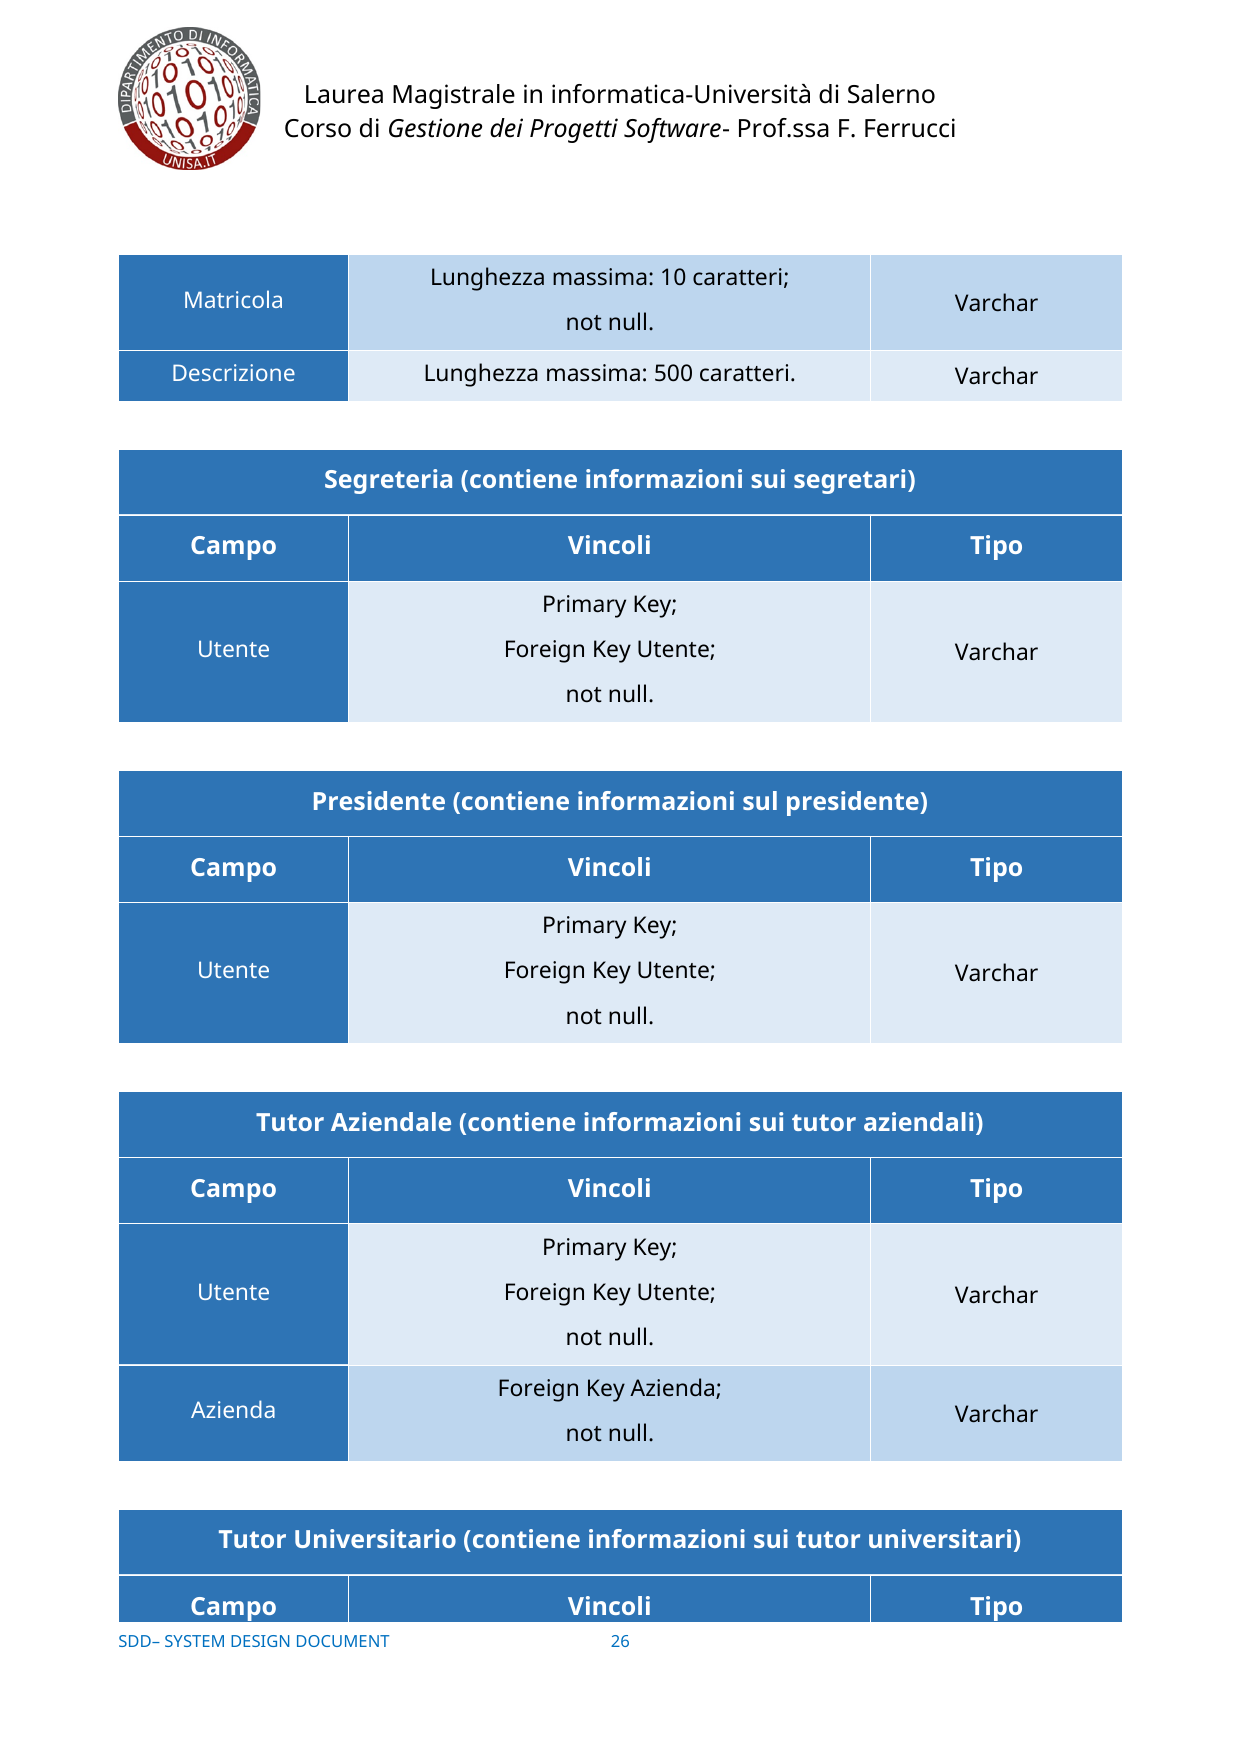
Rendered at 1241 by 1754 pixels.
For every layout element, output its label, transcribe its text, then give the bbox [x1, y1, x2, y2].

table_cell Vincoli [349, 516, 870, 581]
table_cell Campo [119, 1158, 348, 1223]
table_cell Vincoli [349, 837, 870, 902]
table_cell Vincoli [349, 1576, 870, 1622]
picture [118, 27, 261, 170]
table_cell Lunghezza massima: 500 caratteri. [349, 351, 870, 401]
table_cell Varchar [871, 255, 1122, 350]
table_cell Varchar [871, 351, 1122, 401]
table_cell Varchar [871, 903, 1122, 1043]
table_cell Utente [119, 1224, 348, 1364]
table_cell Primary Key; Foreign Key Utente; not null. [349, 1224, 870, 1364]
table_cell Campo [119, 1576, 348, 1622]
table_cell Primary Key; Foreign Key Utente; not null. [349, 582, 870, 722]
table_cell Campo [119, 837, 348, 902]
table_cell Utente [119, 582, 348, 722]
table_cell Descrizione [119, 351, 348, 401]
table_cell Primary Key; Foreign Key Utente; not null. [349, 903, 870, 1043]
table_cell Tipo [871, 1158, 1122, 1223]
table_cell Tipo [871, 1576, 1122, 1622]
table_cell Varchar [871, 1224, 1122, 1364]
table_cell Lunghezza massima: 10 caratteri; not null. [349, 255, 870, 350]
table_cell Foreign Key Azienda; not null. [349, 1366, 870, 1461]
table_cell Tipo [871, 837, 1122, 902]
table_cell Azienda [119, 1366, 348, 1461]
table_cell Varchar [871, 582, 1122, 722]
table_header Tutor Aziendale (contiene informazioni sui tutor aziendali) [119, 1092, 1122, 1157]
table_cell Vincoli [349, 1158, 870, 1223]
table_header Tutor Universitario (contiene informazioni sui tutor universitari) [119, 1510, 1122, 1574]
table_cell Campo [119, 516, 348, 581]
table_cell Varchar [871, 1366, 1122, 1461]
table_header Segreteria (contiene informazioni sui segretari) [119, 450, 1122, 514]
table_header Presidente (contiene informazioni sul presidente) [119, 771, 1122, 836]
table_cell Tipo [871, 516, 1122, 581]
table_cell Utente [119, 903, 348, 1043]
table_cell Matricola [119, 255, 348, 350]
